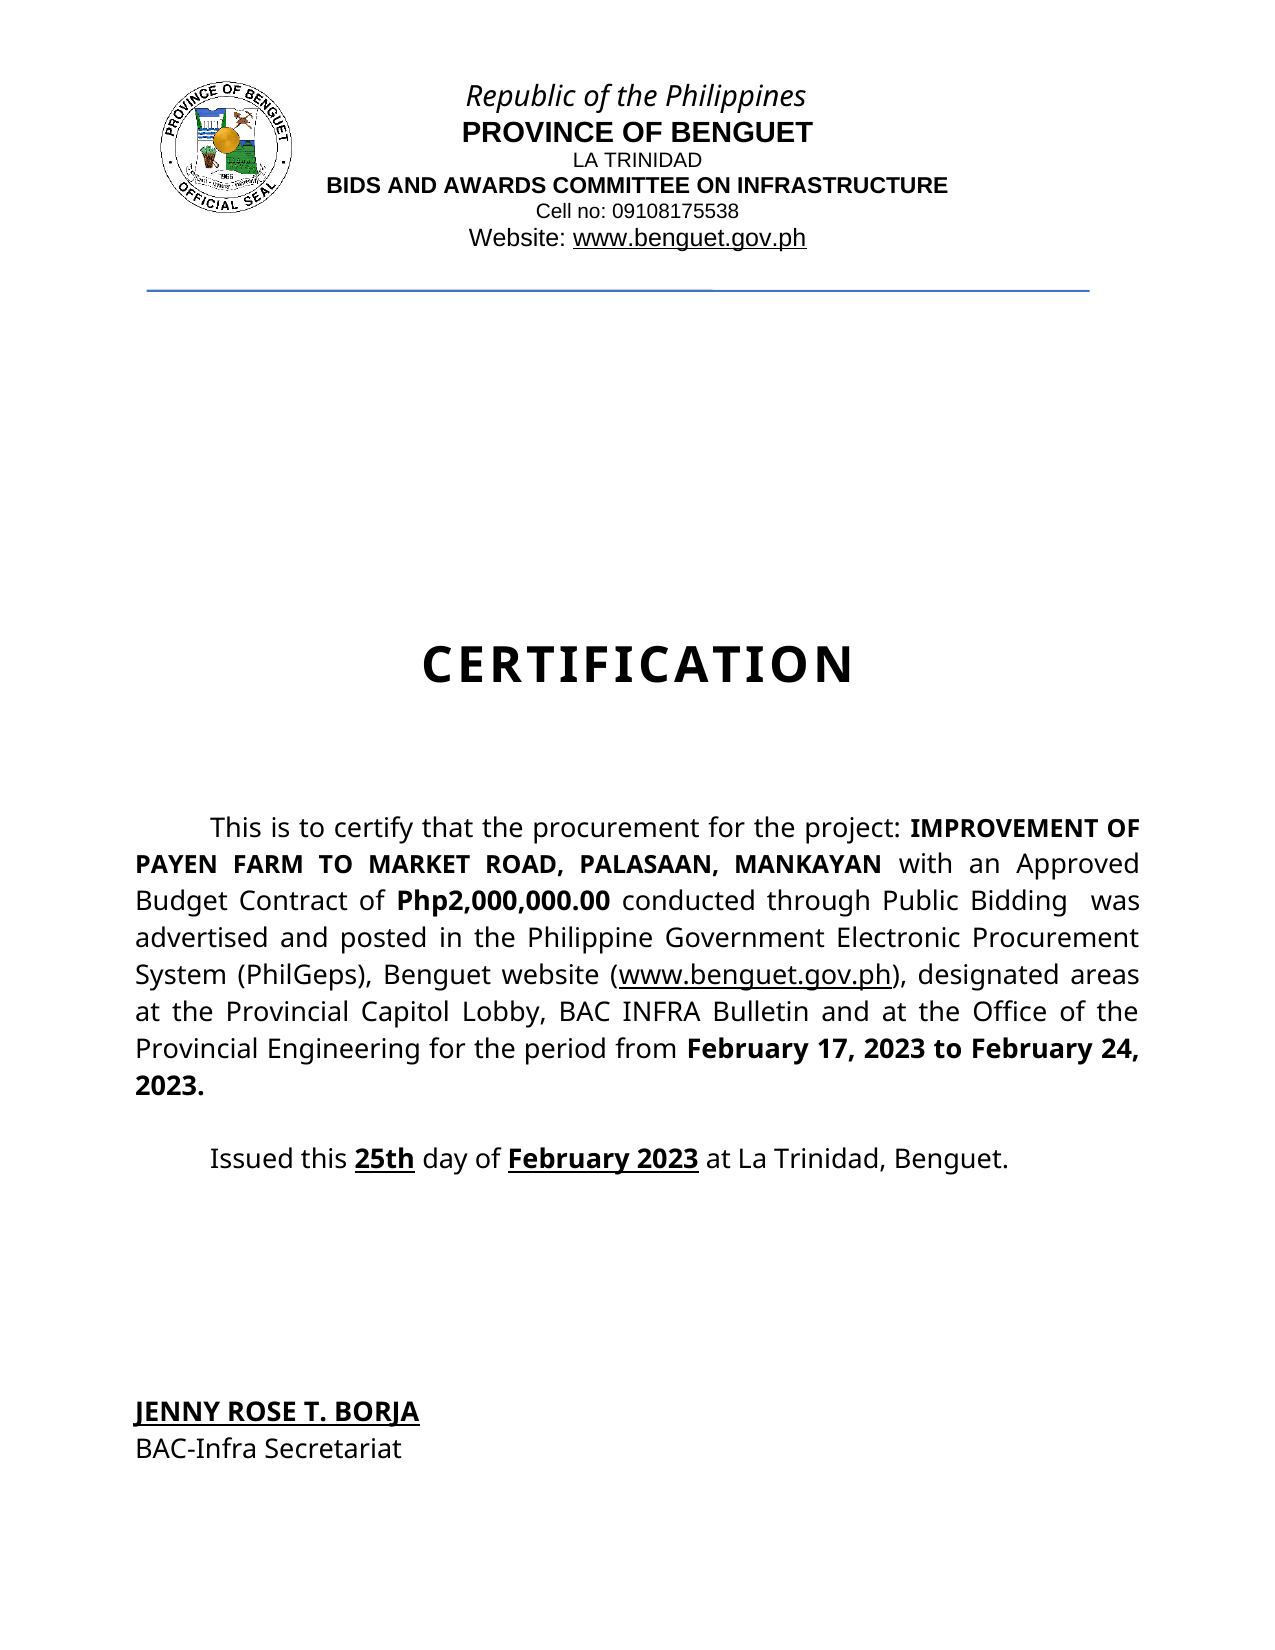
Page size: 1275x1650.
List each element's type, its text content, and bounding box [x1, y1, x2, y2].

text BAC-Infra Secretariat [135, 1429, 1140, 1466]
text This is to certify that the procurement for the project: IMPROVEMENT OF PAYEN FARM TO MARKET ROAD, PALASAAN, MANKAYAN with an Approved Budget Contract of Php2,000,000.00 conducted through Public Bidding was advertised and posted in the Philippine Government Electronic Procurement System (PhilGeps), Benguet website (www.benguet.gov.ph), designated areas at the Provincial Capitol Lobby, BAC INFRA Bulletin and at the Office of the Provincial Engineering for the period from February 17, 2023 to February 24, 2023. [135, 808, 1140, 1103]
picture [156, 77, 296, 217]
text Issued this 25th day of February 2023 at La Trinidad, Benguet. [135, 1140, 1140, 1177]
subtitle CERTIFICATION [135, 629, 1140, 697]
text JENNY ROSE T. BORJA [135, 1392, 1140, 1429]
